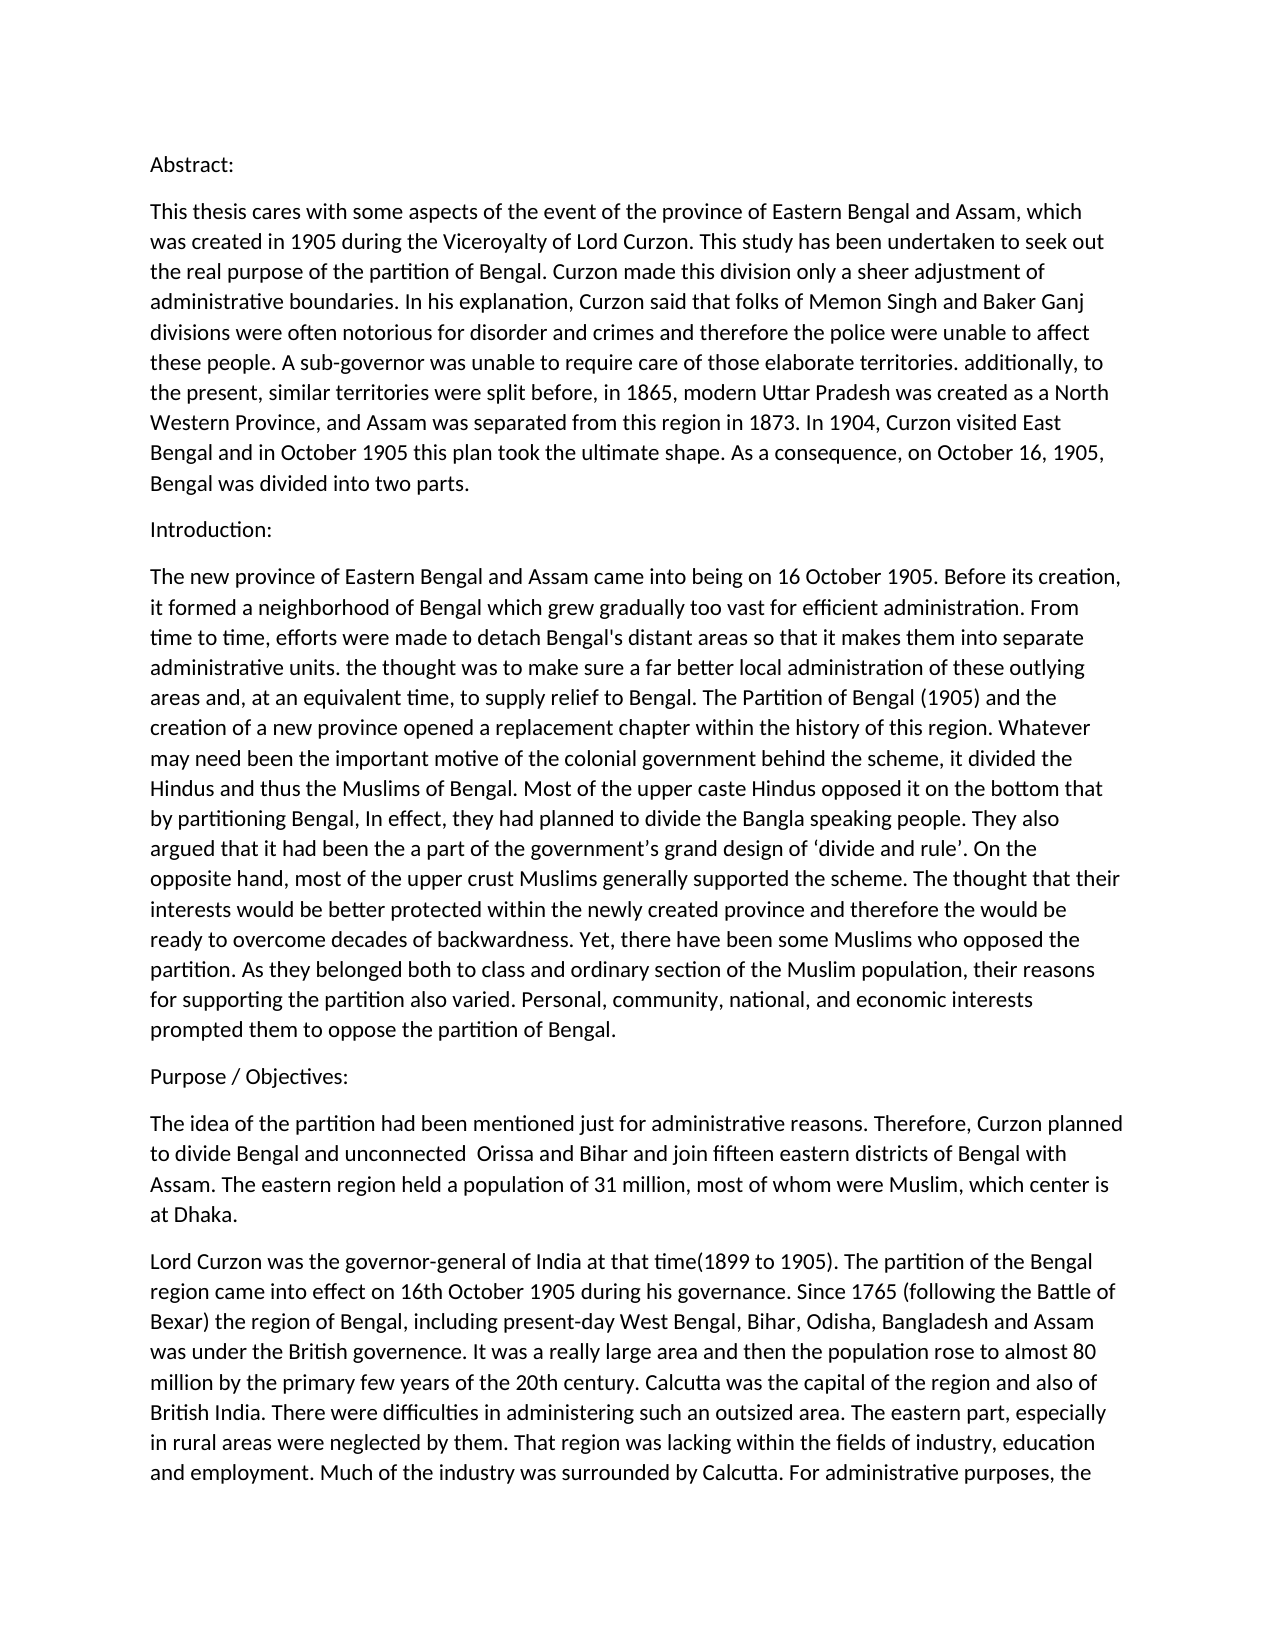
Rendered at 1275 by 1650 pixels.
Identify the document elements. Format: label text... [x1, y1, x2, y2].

text The new province of Eastern Bengal and Assam came into being on 16 October 1905. Before its creation, it formed a neighborhood of Bengal which grew gradually too vast for efficient administration. From time to time, efforts were made to detach Bengal's distant areas so that it makes them into separate administrative units. the thought was to make sure a far better local administration of these outlying areas and, at an equivalent time, to supply relief to Bengal. The Partition of Bengal (1905) and the creation of a new province opened a replacement chapter within the history of this region. Whatever may need been the important motive of the colonial government behind the scheme, it divided the Hindus and thus the Muslims of Bengal. Most of the upper caste Hindus opposed it on the bottom that by partitioning Bengal, In effect, they had planned to divide the Bangla speaking people. They also argued that it had been the a part of the government’s grand design of ‘divide and rule’. On the opposite hand, most of the upper crust Muslims generally supported the scheme. The thought that their interests would be better protected within the newly created province and therefore the would be ready to overcome decades of backwardness. Yet, there have been some Muslims who opposed the partition. As they belonged both to class and ordinary section of the Muslim population, their reasons for supporting the partition also varied. Personal, community, national, and economic interests prompted them to oppose the partition of Bengal. [150, 562, 1125, 1044]
text This thesis cares with some aspects of the event of the province of Eastern Bengal and Assam, which was created in 1905 during the Viceroyalty of Lord Curzon. This study has been undertaken to seek out the real purpose of the partition of Bengal. Curzon made this division only a sheer adjustment of administrative boundaries. In his explanation, Curzon said that folks of Memon Singh and Baker Ganj divisions were often notorious for disorder and crimes and therefore the police were unable to affect these people. A sub-governor was unable to require care of those elaborate territories. additionally, to the present, similar territories were split before, in 1865, modern Uttar Pradesh was created as a North Western Province, and Assam was separated from this region in 1873. In 1904, Curzon visited East Bengal and in October 1905 this plan took the ultimate shape. As a consequence, on October 16, 1905, Bengal was divided into two parts. [150, 197, 1125, 497]
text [150, 1247, 1125, 1486]
text The idea of the partition had been mentioned just for administrative reasons. Therefore, Curzon planned to divide Bengal and unconnected Orissa and Bihar and join fifteen eastern districts of Bengal with Assam. The eastern region held a population of 31 million, most of whom were Muslim, which center is at Dhaka. [150, 1109, 1125, 1228]
text Abstract: [150, 150, 1125, 178]
text Purpose / Objectives: [150, 1062, 1125, 1091]
text Introduction: [150, 516, 1125, 544]
